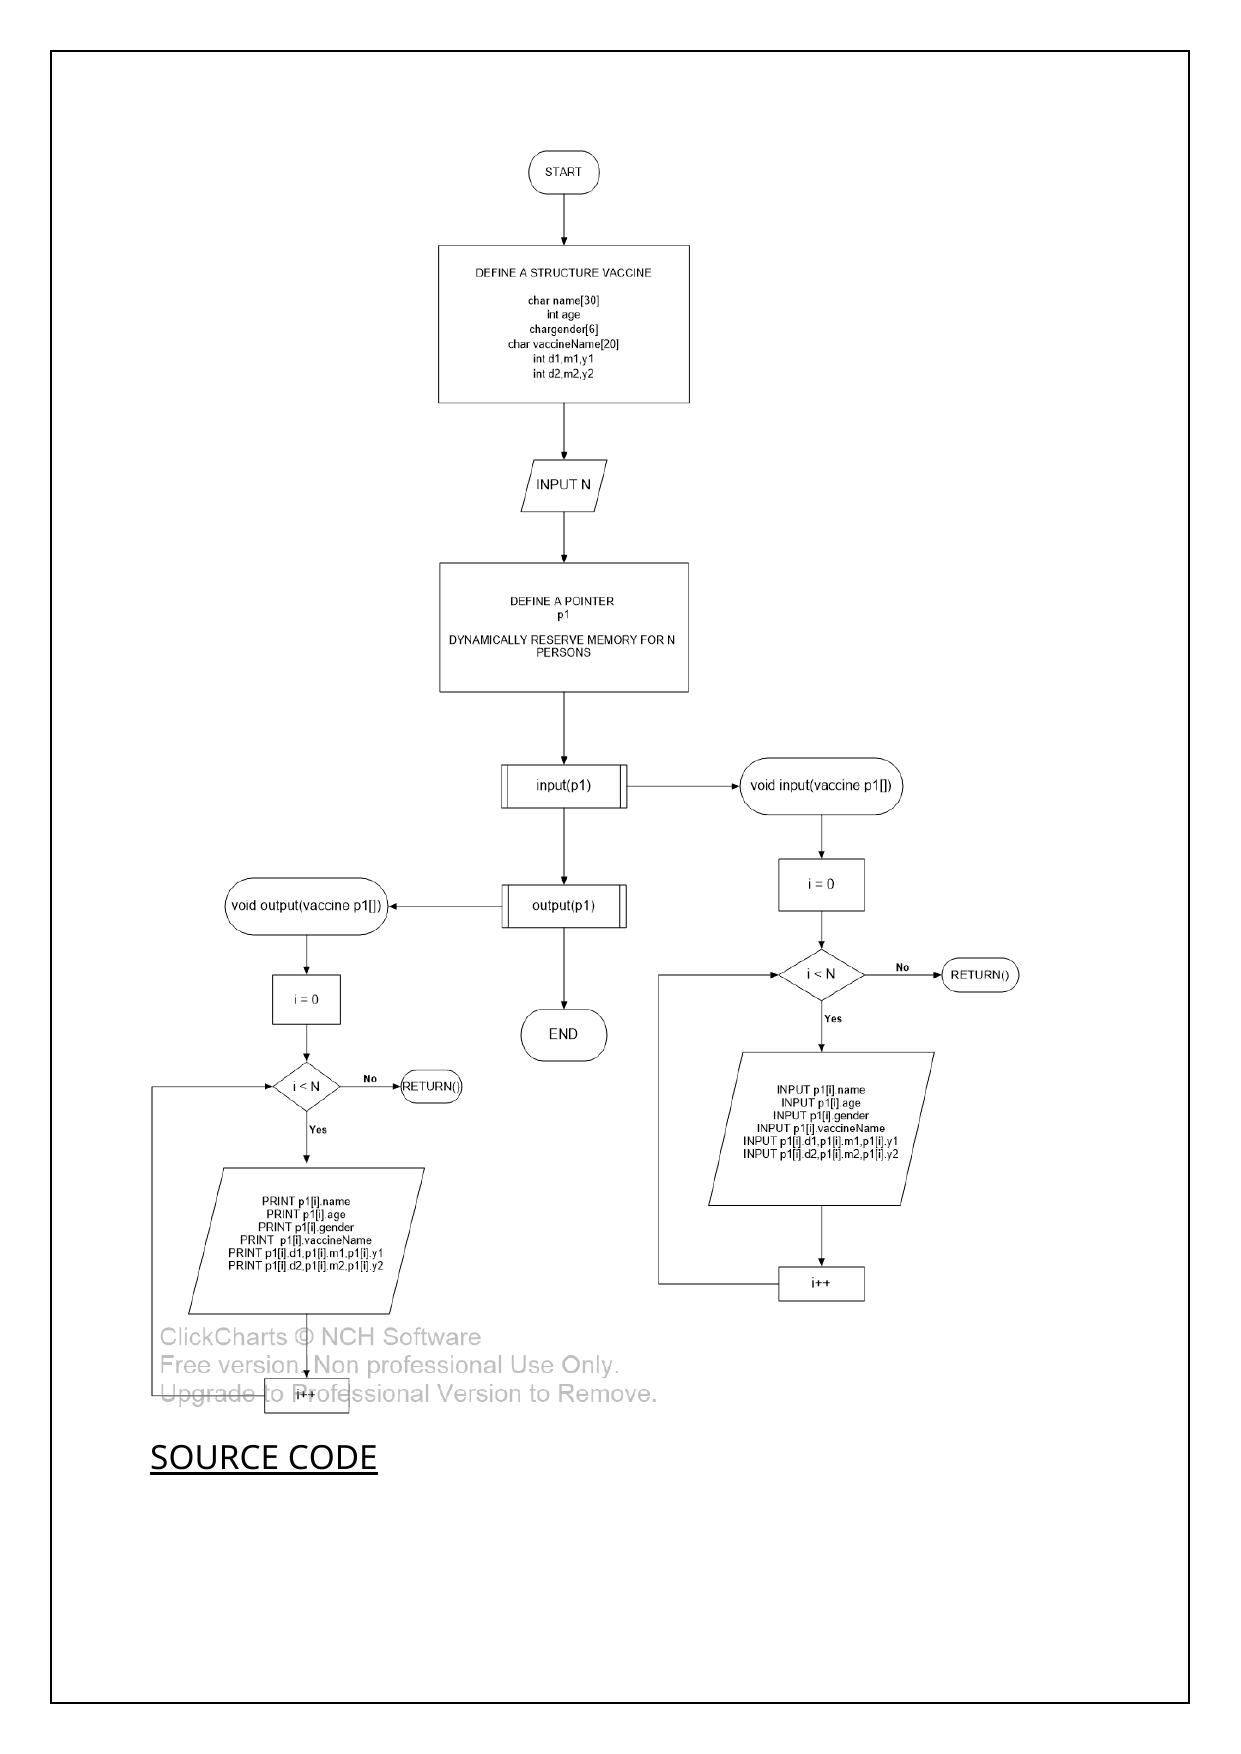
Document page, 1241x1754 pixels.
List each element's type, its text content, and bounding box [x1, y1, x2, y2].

text SOURCE CODE [150, 1434, 1090, 1479]
picture [150, 150, 1022, 1415]
